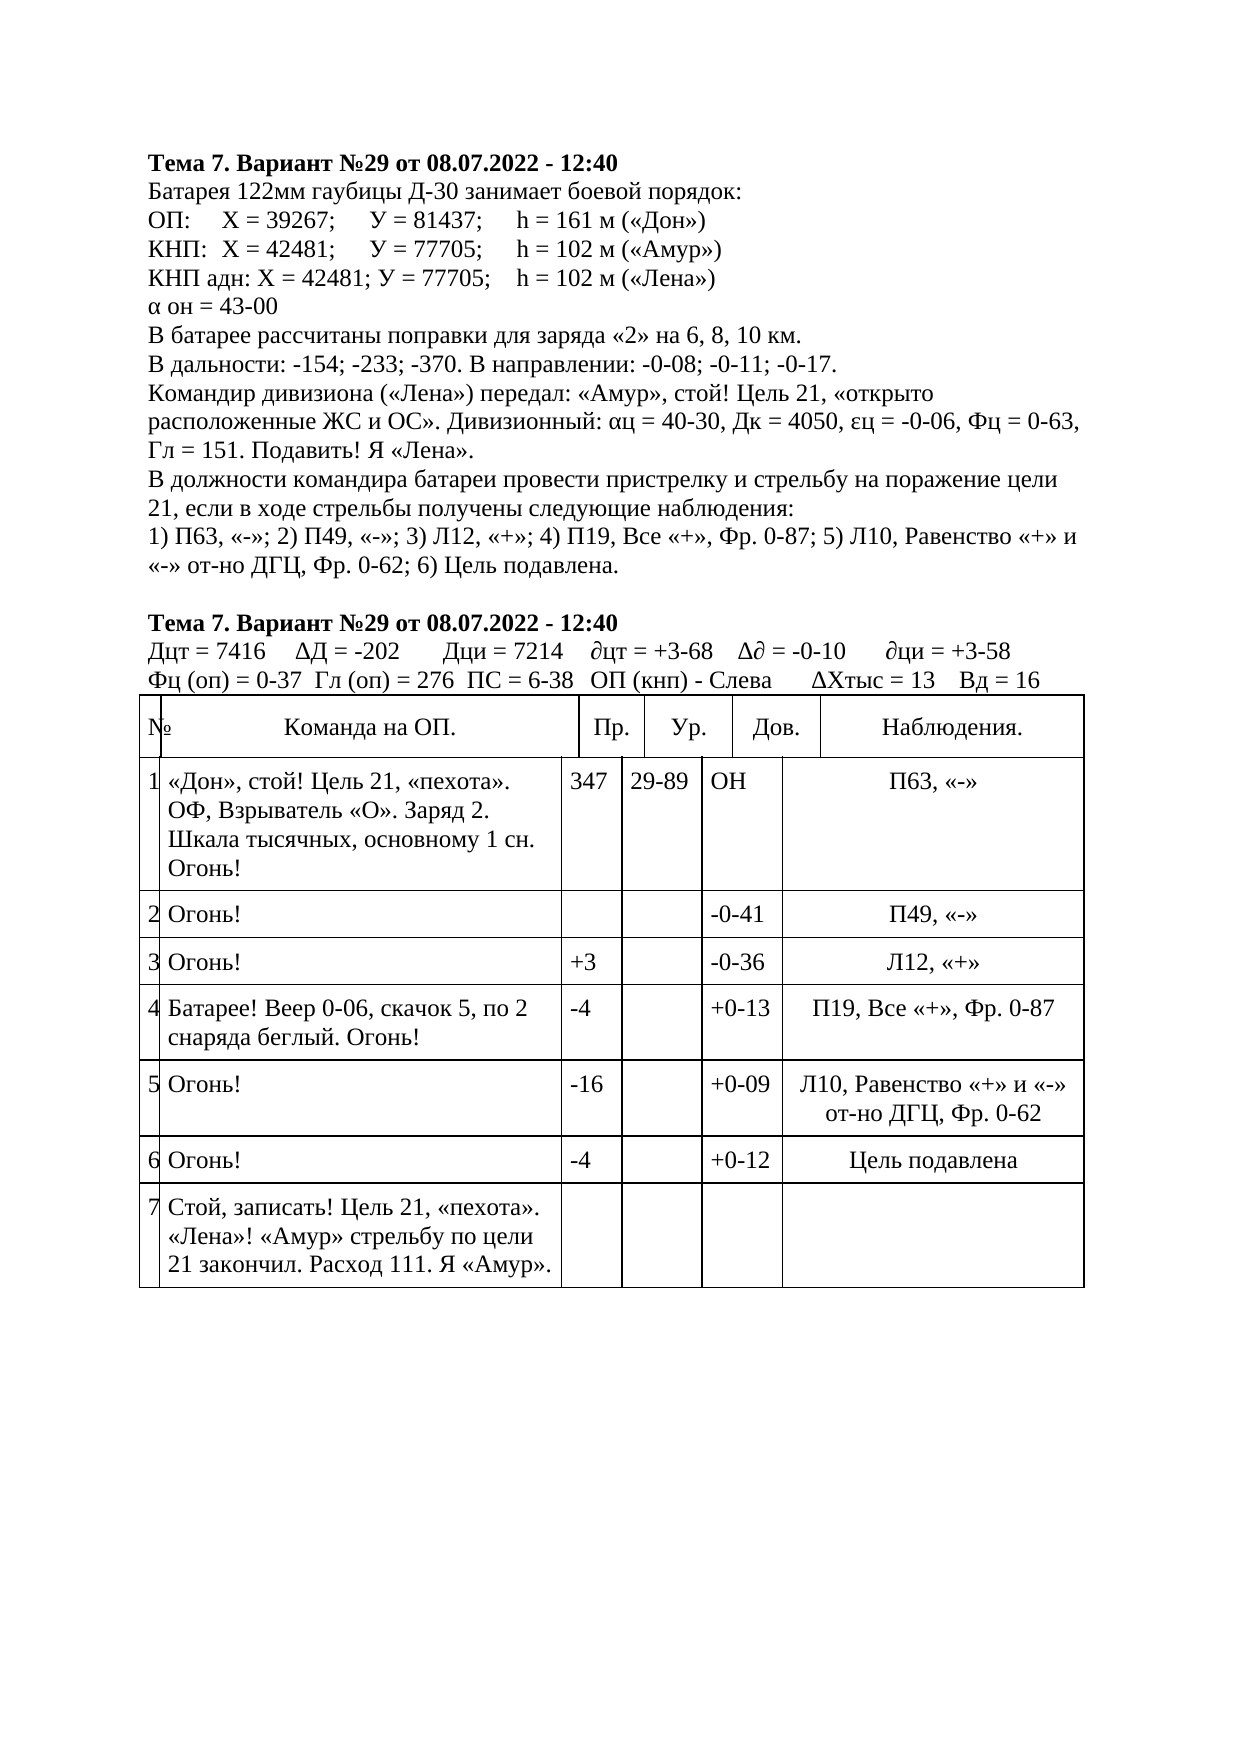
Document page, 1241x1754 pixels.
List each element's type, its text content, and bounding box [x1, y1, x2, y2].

table_cell Л10, Равенство «+» и «-» от-но ДГЦ, Фр. 0-62 [783, 1061, 1083, 1135]
table_header Дов. [733, 696, 820, 756]
table_cell -0-36 [703, 938, 782, 984]
table_cell Огонь! [160, 1061, 561, 1135]
text ОП: Х = 39267; У = 81437; h = 161 м («Дон») [148, 205, 1092, 234]
table_cell «Дон», стой! Цель 21, «пехота». ОФ, Взрыватель «О». Заряд 2. Шкала тысячных, основному 1 сн. Огонь! [160, 758, 561, 890]
table_cell ОН +3-58 [703, 758, 782, 890]
table_header Ур. [645, 696, 732, 756]
table_cell +0-09 [703, 1061, 782, 1135]
table_cell Огонь! [160, 1137, 561, 1182]
table_cell [562, 1184, 621, 1287]
table_cell Цель подавлена [783, 1137, 1083, 1182]
table_cell Л12, «+» [783, 938, 1083, 984]
table_cell 5 [140, 1061, 159, 1135]
table_cell Огонь! [160, 891, 561, 937]
table_cell П19, Все «+», Фр. 0-87 [783, 985, 1083, 1059]
table_cell [623, 1061, 701, 1135]
text Командир дивизиона («Лена») передал: «Амур», стой! Цель 21, «открыто расположенные ЖС и ОС». Дивизионный: αц = 40-30, Дк = 4050, εц = -0-06, Фц = 0-63, Гл = 151. Подавить! Я «Лена». [148, 378, 1092, 464]
table_cell [623, 985, 701, 1059]
table_cell П49, «-» [783, 891, 1083, 937]
table_cell П63, «-» [783, 758, 1083, 890]
table_cell 1 [140, 758, 159, 890]
table_cell [623, 938, 701, 984]
table_cell [703, 1184, 782, 1287]
table_cell 29-89 [623, 758, 701, 890]
text Батарея 122мм гаубицы Д-30 занимает боевой порядок: [148, 176, 1092, 205]
text КНП адн: Х = 42481; У = 77705; h = 102 м («Лена») [148, 263, 1092, 291]
text Фц (оп) = 0-37 Гл (оп) = 276 ПС = 6-38 ОП (кнп) - Слева ∆Xтыс = 13 Вд = 16 [148, 665, 1092, 694]
table_cell 7 [140, 1184, 159, 1287]
table_cell [623, 1184, 701, 1287]
table_header Пр. [580, 696, 644, 756]
table_cell Огонь! [160, 938, 561, 984]
table_cell [562, 891, 621, 937]
text α он = 43-00 [148, 291, 1092, 320]
table_cell -16 [562, 1061, 621, 1135]
table_cell -4 [562, 1137, 621, 1182]
table_cell [623, 1137, 701, 1182]
text Тема 7. Вариант №29 от 08.07.2022 - 12:40 [148, 608, 1092, 636]
table_cell +0-12 [703, 1137, 782, 1182]
table_cell [623, 891, 701, 937]
table_cell -4 [562, 985, 621, 1059]
text Дцт = 7416 ∆Д = -202 Дци = 7214 ∂цт = +3-68 ∆∂ = -0-10 ∂ци = +3-58 [148, 636, 1092, 665]
table_cell [783, 1184, 1083, 1287]
text Тема 7. Вариант №29 от 08.07.2022 - 12:40 [148, 148, 1092, 176]
table_cell 6 [140, 1137, 159, 1182]
table_cell +3 [562, 938, 621, 984]
table_cell +0-13 [703, 985, 782, 1059]
table_cell 3 [140, 938, 159, 984]
table_cell -0-41 [703, 891, 782, 937]
table_cell Батарее! Веер 0-06, скачок 5, по 2 снаряда беглый. Огонь! [160, 985, 561, 1059]
table_cell 2 [140, 891, 159, 937]
text КНП: Х = 42481; У = 77705; h = 102 м («Амур») [148, 234, 1092, 263]
text 1) П63, «-»; 2) П49, «-»; 3) Л12, «+»; 4) П19, Все «+», Фр. 0-87; 5) Л10, Равенство «+» и «-» от-но ДГЦ, Фр. 0-62; 6) Цель подавлена. [148, 521, 1092, 579]
table_cell 347 [562, 758, 621, 890]
text В дальности: -154; -233; -370. В направлении: -0-08; -0-11; -0-17. [148, 349, 1092, 378]
table_header Команда на ОП. [162, 696, 578, 756]
table_header Наблюдения. [821, 696, 1083, 756]
text В батарее рассчитаны поправки для заряда «2» на 6, 8, 10 км. [148, 320, 1092, 349]
text В должности командира батареи провести пристрелку и стрельбу на поражение цели 21, если в ходе стрельбы получены следующие наблюдения: [148, 464, 1092, 521]
table_header № [140, 696, 160, 756]
table_cell Стой, записать! Цель 21, «пехота». «Лена»! «Амур» стрельбу по цели 21 закончил. Расход 111. Я «Амур». [160, 1184, 561, 1287]
table_cell 4 [140, 985, 159, 1059]
